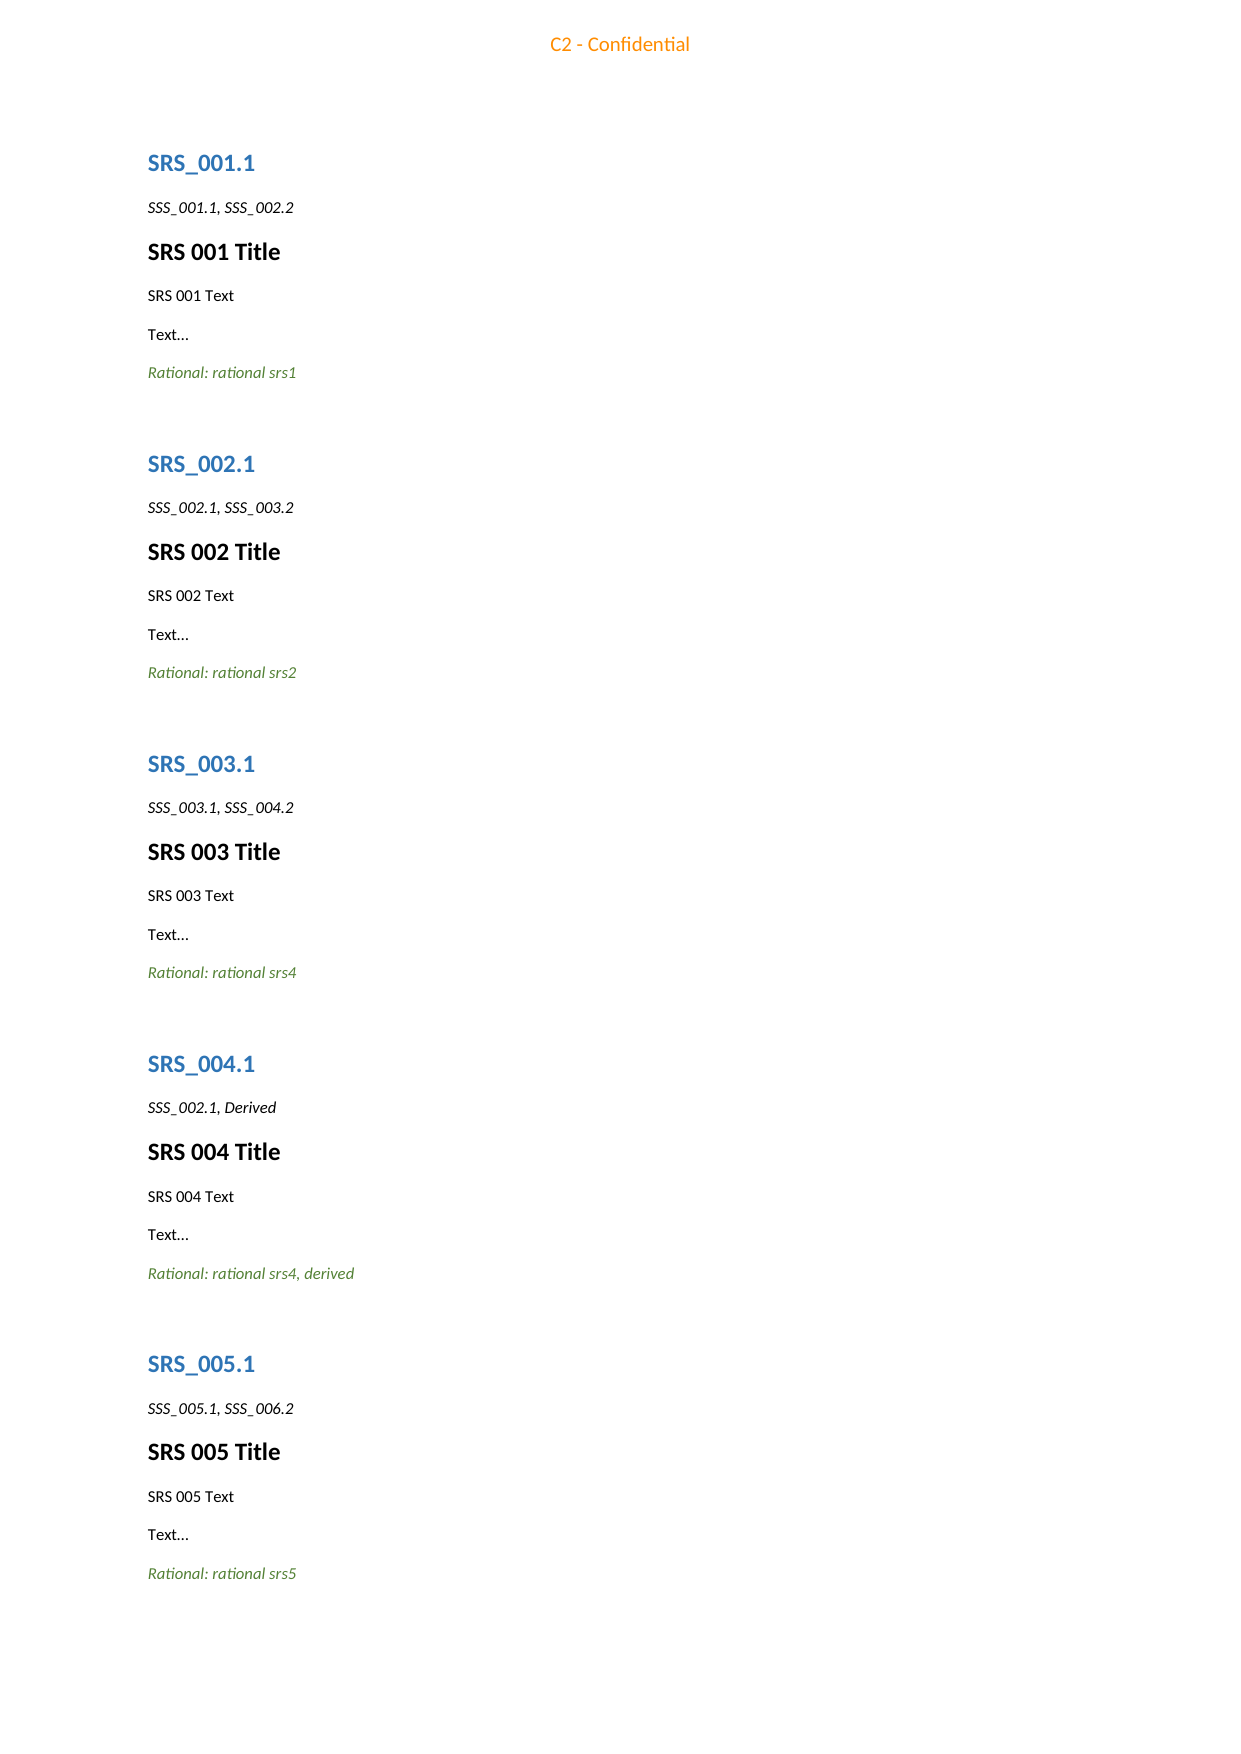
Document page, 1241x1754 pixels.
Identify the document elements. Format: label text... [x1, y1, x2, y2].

text SRS 002 Text [148, 586, 1093, 606]
text SRS 003 Text [148, 886, 1093, 906]
text SRS_002.1 [148, 448, 1093, 478]
text Text… [148, 624, 1093, 644]
text SSS_002.1, SSS_003.2 [148, 497, 1093, 518]
text SRS_001.1 [148, 148, 1093, 178]
text SSS_001.1, SSS_002.2 [148, 197, 1093, 217]
text Text… [148, 924, 1093, 944]
text Rational: rational srs2 [148, 663, 1093, 683]
text Text… [148, 1525, 1093, 1545]
text Rational: rational srs1 [148, 362, 1093, 383]
text SRS_004.1 [148, 1048, 1093, 1079]
text SRS_003.1 [148, 748, 1093, 778]
title SRS 004 Title [148, 1136, 1093, 1167]
title SRS 005 Title [148, 1437, 1093, 1467]
text SRS 005 Text [148, 1486, 1093, 1506]
text SSS_002.1, Derived [148, 1098, 1093, 1118]
text SRS_005.1 [148, 1348, 1093, 1379]
text Text… [148, 1224, 1093, 1245]
title SRS 001 Title [148, 236, 1093, 266]
title SRS 003 Title [148, 836, 1093, 867]
text Text… [148, 324, 1093, 344]
text Rational: rational srs4 [148, 963, 1093, 983]
text SRS 001 Text [148, 285, 1093, 306]
text SRS 004 Text [148, 1186, 1093, 1206]
text Rational: rational srs5 [148, 1563, 1093, 1583]
text SSS_005.1, SSS_006.2 [148, 1398, 1093, 1418]
text SSS_003.1, SSS_004.2 [148, 798, 1093, 818]
text Rational: rational srs4, derived [148, 1263, 1093, 1283]
title SRS 002 Title [148, 536, 1093, 566]
